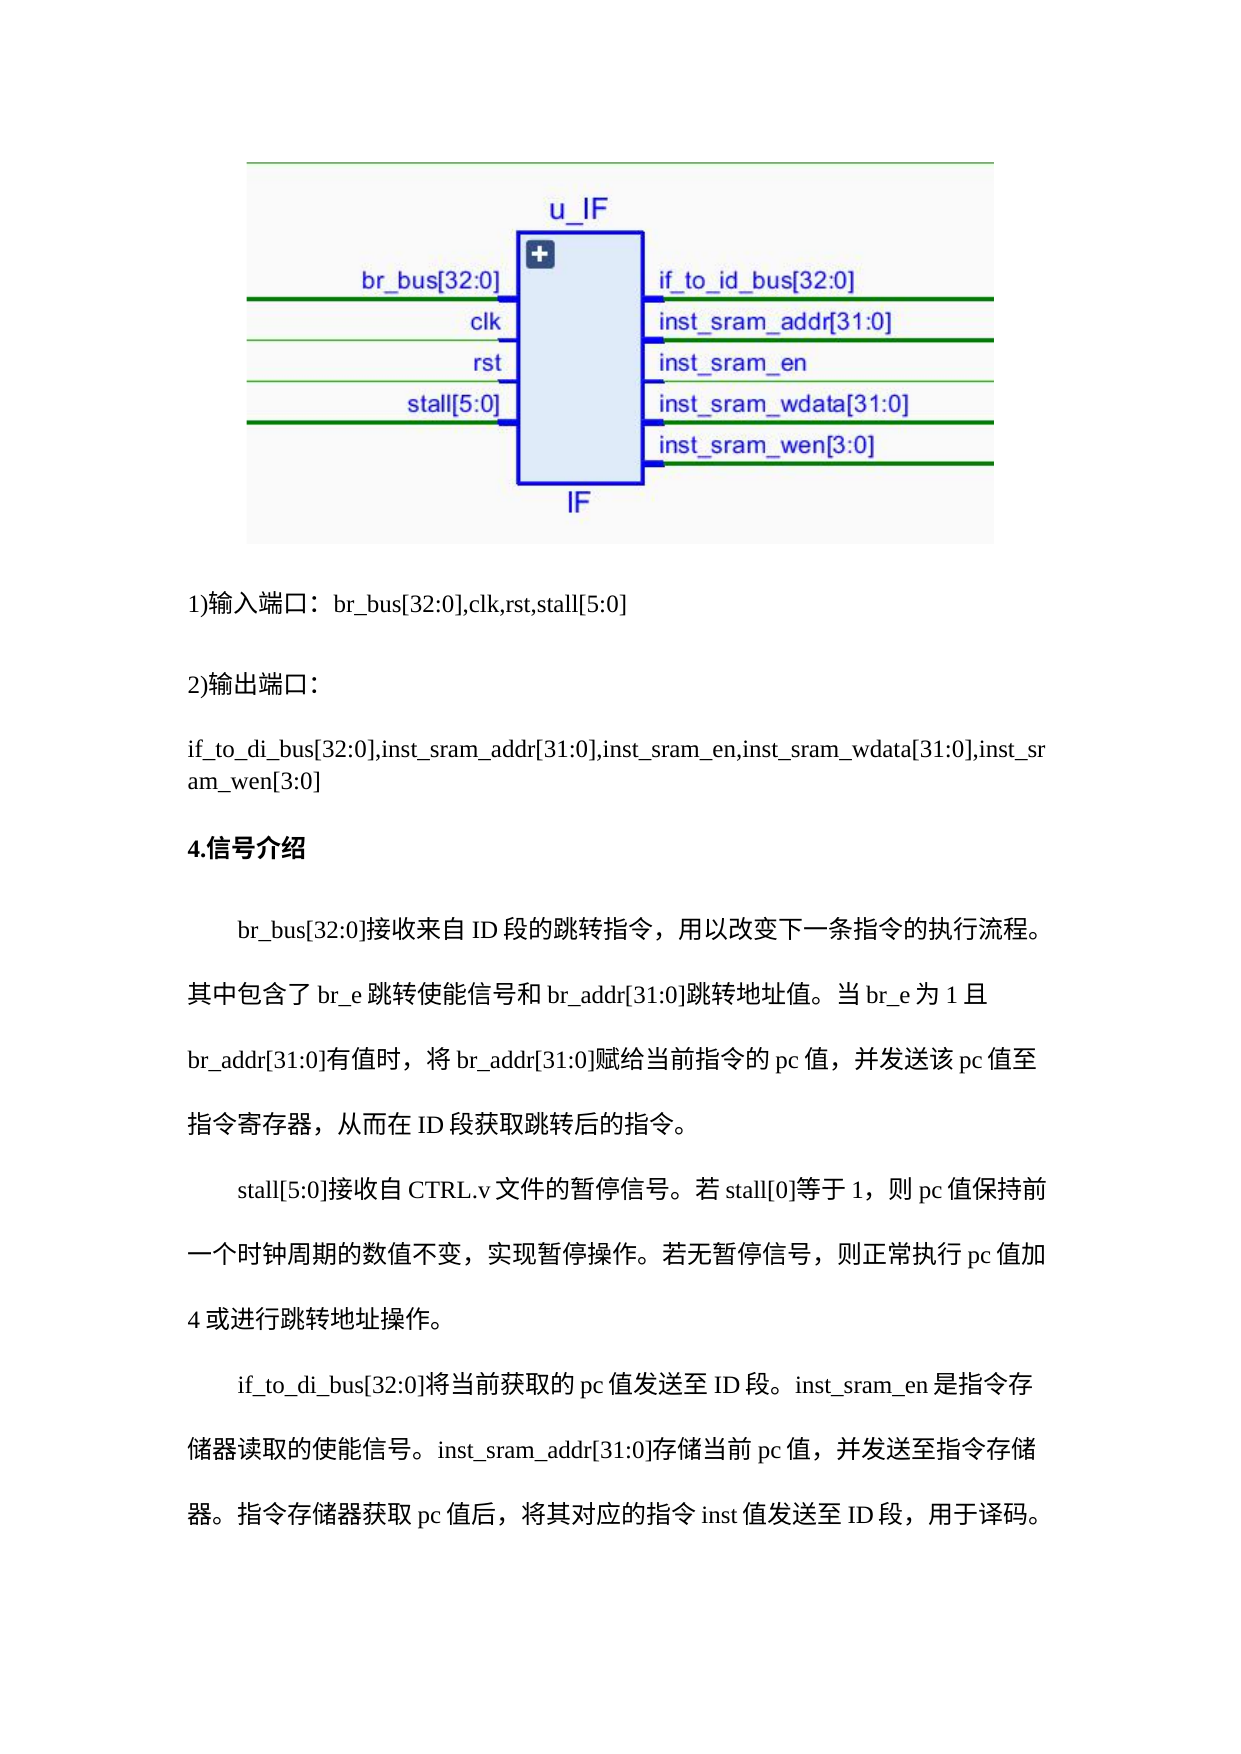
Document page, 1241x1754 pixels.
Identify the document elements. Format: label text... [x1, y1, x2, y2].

text if_to_di_bus[32:0],inst_sram_addr[31:0],inst_sram_en,inst_sram_wdata[31:0],inst_sram_wen[3:0] [187, 732, 1053, 797]
text if_to_di_bus[32:0]将当前获取的pc值发送至ID段。inst_sram_en是指令存储器读取的使能信号。inst_sram_addr[31:0]存储当前pc值，并发送至指令存储器。指令存储器获取pc值后，将其对应的指令inst值发送至ID段，用于译码。 [187, 1350, 1053, 1545]
picture [246, 162, 994, 544]
text stall[5:0]接收自CTRL.v文件的暂停信号。若stall[0]等于1，则pc值保持前一个时钟周期的数值不变，实现暂停操作。若无暂停信号，则正常执行pc值加4或进行跳转地址操作。 [187, 1155, 1053, 1350]
text 1)输入端口：br_bus[32:0],clk,rst,stall[5:0] [187, 569, 1053, 634]
text br_bus[32:0]接收来自ID段的跳转指令，用以改变下一条指令的执行流程。其中包含了br_e跳转使能信号和br_addr[31:0]跳转地址值。当br_e为1且br_addr[31:0]有值时，将br_addr[31:0]赋给当前指令的pc值，并发送该pc值至指令寄存器，从而在ID段获取跳转后的指令。 [187, 895, 1053, 1155]
list 4.信号介绍 [187, 814, 1053, 879]
text 2)输出端口： [187, 650, 1053, 715]
